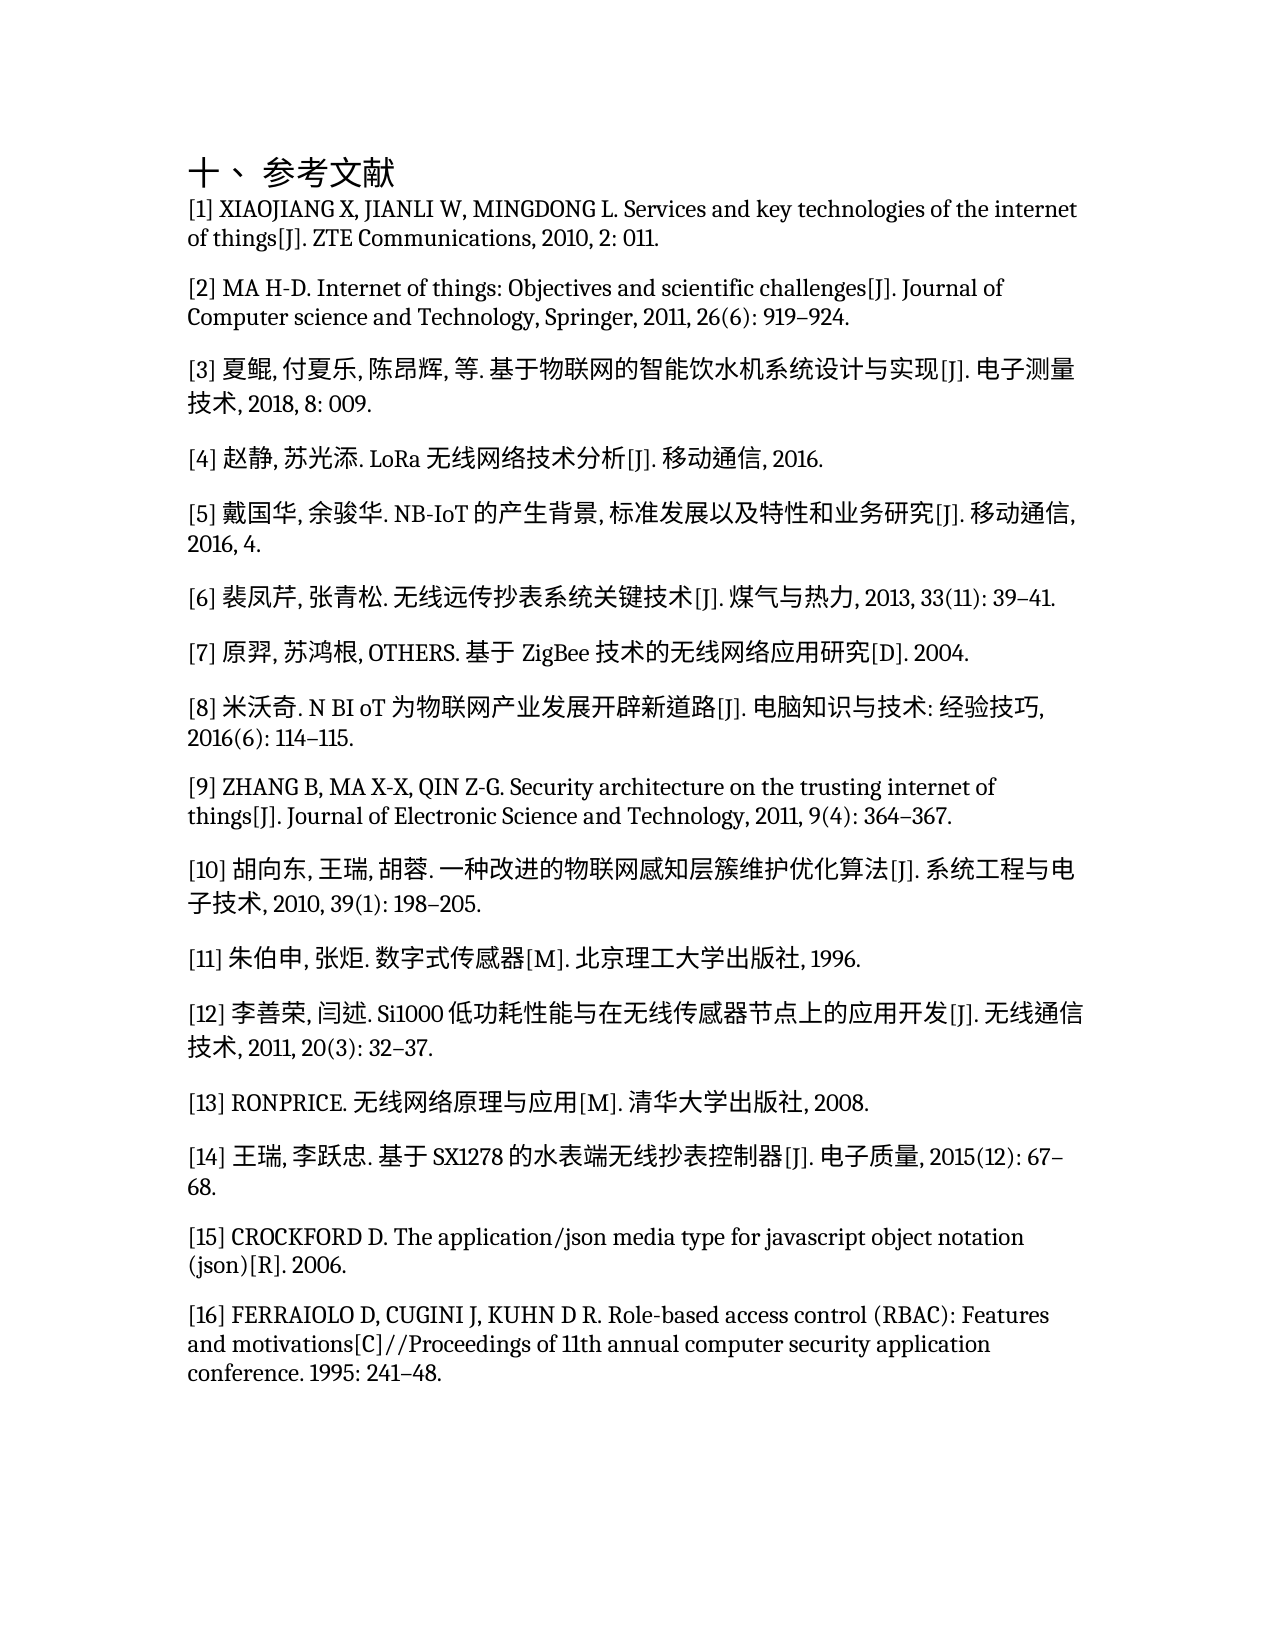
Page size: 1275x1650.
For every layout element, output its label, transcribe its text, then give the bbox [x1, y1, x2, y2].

text [6] 裴凤芹, 张青松. 无线远传抄表系统关键技术[J]. 煤气与热力, 2013, 33(11): 39–41. [187, 579, 1087, 614]
text [10] 胡向东, 王瑞, 胡蓉. 一种改进的物联网感知层簇维护优化算法[J]. 系统工程与电子技术, 2010, 39(1): 198–205. [187, 851, 1087, 919]
text [4] 赵静, 苏光添. LoRa 无线网络技术分析[J]. 移动通信, 2016. [187, 441, 1087, 475]
text [12] 李善荣, 闫述. Si1000低功耗性能与在无线传感器节点上的应用开发[J]. 无线通信技术, 2011, 20(3): 32–37. [187, 995, 1087, 1063]
text [16] FERRAIOLO D, CUGINI J, KUHN D R. Role-based access control (RBAC): Features and motivations[C]//Proceedings of 11th annual computer security application conference. 1995: 241–48. [187, 1301, 1087, 1387]
text [3] 夏鲲, 付夏乐, 陈昂辉, 等. 基于物联网的智能饮水机系统设计与实现[J]. 电子测量技术, 2018, 8: 009. [187, 352, 1087, 420]
text [14] 王瑞, 李跃忠. 基于SX1278的水表端无线抄表控制器[J]. 电子质量, 2015(12): 67–68. [187, 1139, 1087, 1202]
text [5] 戴国华, 余骏华. NB-IoT 的产生背景, 标准发展以及特性和业务研究[J]. 移动通信, 2016, 4. [187, 496, 1087, 559]
text [1] XIAOJIANG X, JIANLI W, MINGDONG L. Services and key technologies of the internet of things[J]. ZTE Communications, 2010, 2: 011. [187, 195, 1087, 253]
subtitle 参考文献 [187, 150, 1087, 195]
text [15] CROCKFORD D. The application/json media type for javascript object notation (json)[R]. 2006. [187, 1223, 1087, 1280]
text [2] MA H-D. Internet of things: Objectives and scientific challenges[J]. Journal of Computer science and Technology, Springer, 2011, 26(6): 919–924. [187, 274, 1087, 331]
text [13] RONPRICE. 无线网络原理与应用[M]. 清华大学出版社, 2008. [187, 1084, 1087, 1118]
text [7] 原羿, 苏鸿根, OTHERS. 基于 ZigBee 技术的无线网络应用研究[D]. 2004. [187, 634, 1087, 668]
text [8] 米沃奇. N BI oT 为物联网产业发展开辟新道路[J]. 电脑知识与技术: 经验技巧, 2016(6): 114–115. [187, 689, 1087, 752]
text [11] 朱伯申, 张炬. 数字式传感器[M]. 北京理工大学出版社, 1996. [187, 940, 1087, 974]
text [9] ZHANG B, MA X-X, QIN Z-G. Security architecture on the trusting internet of things[J]. Journal of Electronic Science and Technology, 2011, 9(4): 364–367. [187, 773, 1087, 831]
